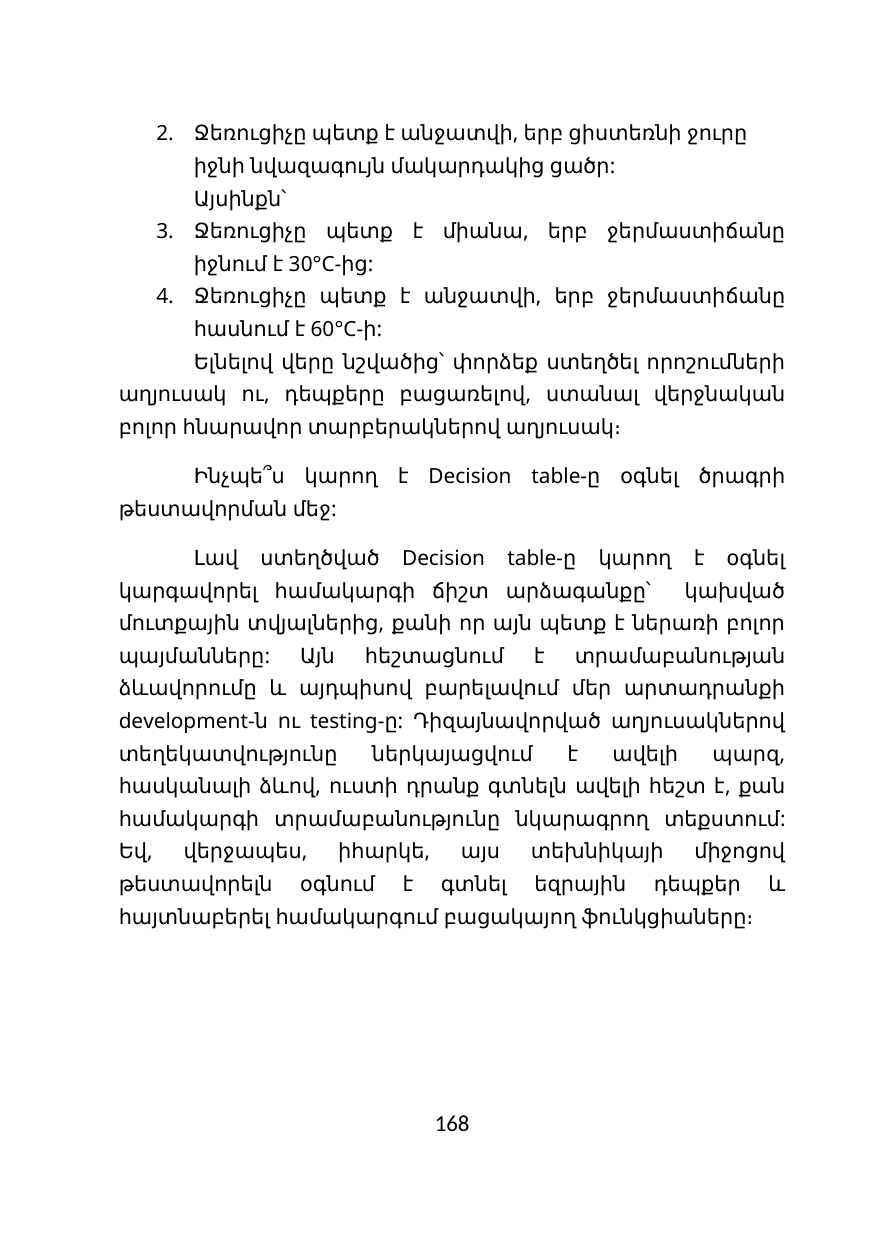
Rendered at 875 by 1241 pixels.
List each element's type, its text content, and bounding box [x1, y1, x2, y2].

list Ջեռուցիչը պետք է անջատվի, երբ ցիստեռնի ջուրը իջնի նվազագույն մակարդակից ցածր: Այսինքն՝ [156, 118, 786, 212]
list Ջեռուցիչը պետք է անջատվի, երբ ջերմաստիճանը հասնում է 60°C-ի: [156, 282, 786, 343]
list Ջեռուցիչը պետք է միանա, երբ ջերմաստիճանը իջնում է 30°C-ից: [156, 216, 786, 277]
text Լավ ստեղծված Decision table-ը կարող է օգնել կարգավորել համակարգի ճիշտ արձագանքը՝ կախված մուտքային տվյալներից, քանի որ այն պետք է ներառի բոլոր պայմանները: Այն հեշտացնում է տրամաբանության ձևավորումը և այդպիսով բարելավում մեր արտադրանքի development-ն ու testing-ը: Դիզայնավորված աղյուսակներով տեղեկատվությունը ներկայացվում է ավելի պարզ, հասկանալի ձևով, ուստի դրանք գտնելն ավելի հեշտ է, քան համակարգի տրամաբանությունը նկարագրող տեքստում: Եվ, վերջապես, իհարկե, այս տեխնիկայի միջոցով թեստավորելն օգնում է գտնել եզրային դեպքեր և հայտնաբերել համակարգում բացակայող ֆունկցիաները։ [118, 543, 786, 930]
text Ինչպե՞ս կարող է Decision table-ը օգնել ծրագրի թեստավորման մեջ: [118, 461, 786, 522]
text Ելնելով վերը նշվածից՝ փորձեք ստեղծել որոշումների աղյուսակ ու, դեպքերը բացառելով, ստանալ վերջնական բոլոր հնարավոր տարբերակներով աղյուսակ։ [118, 347, 786, 440]
